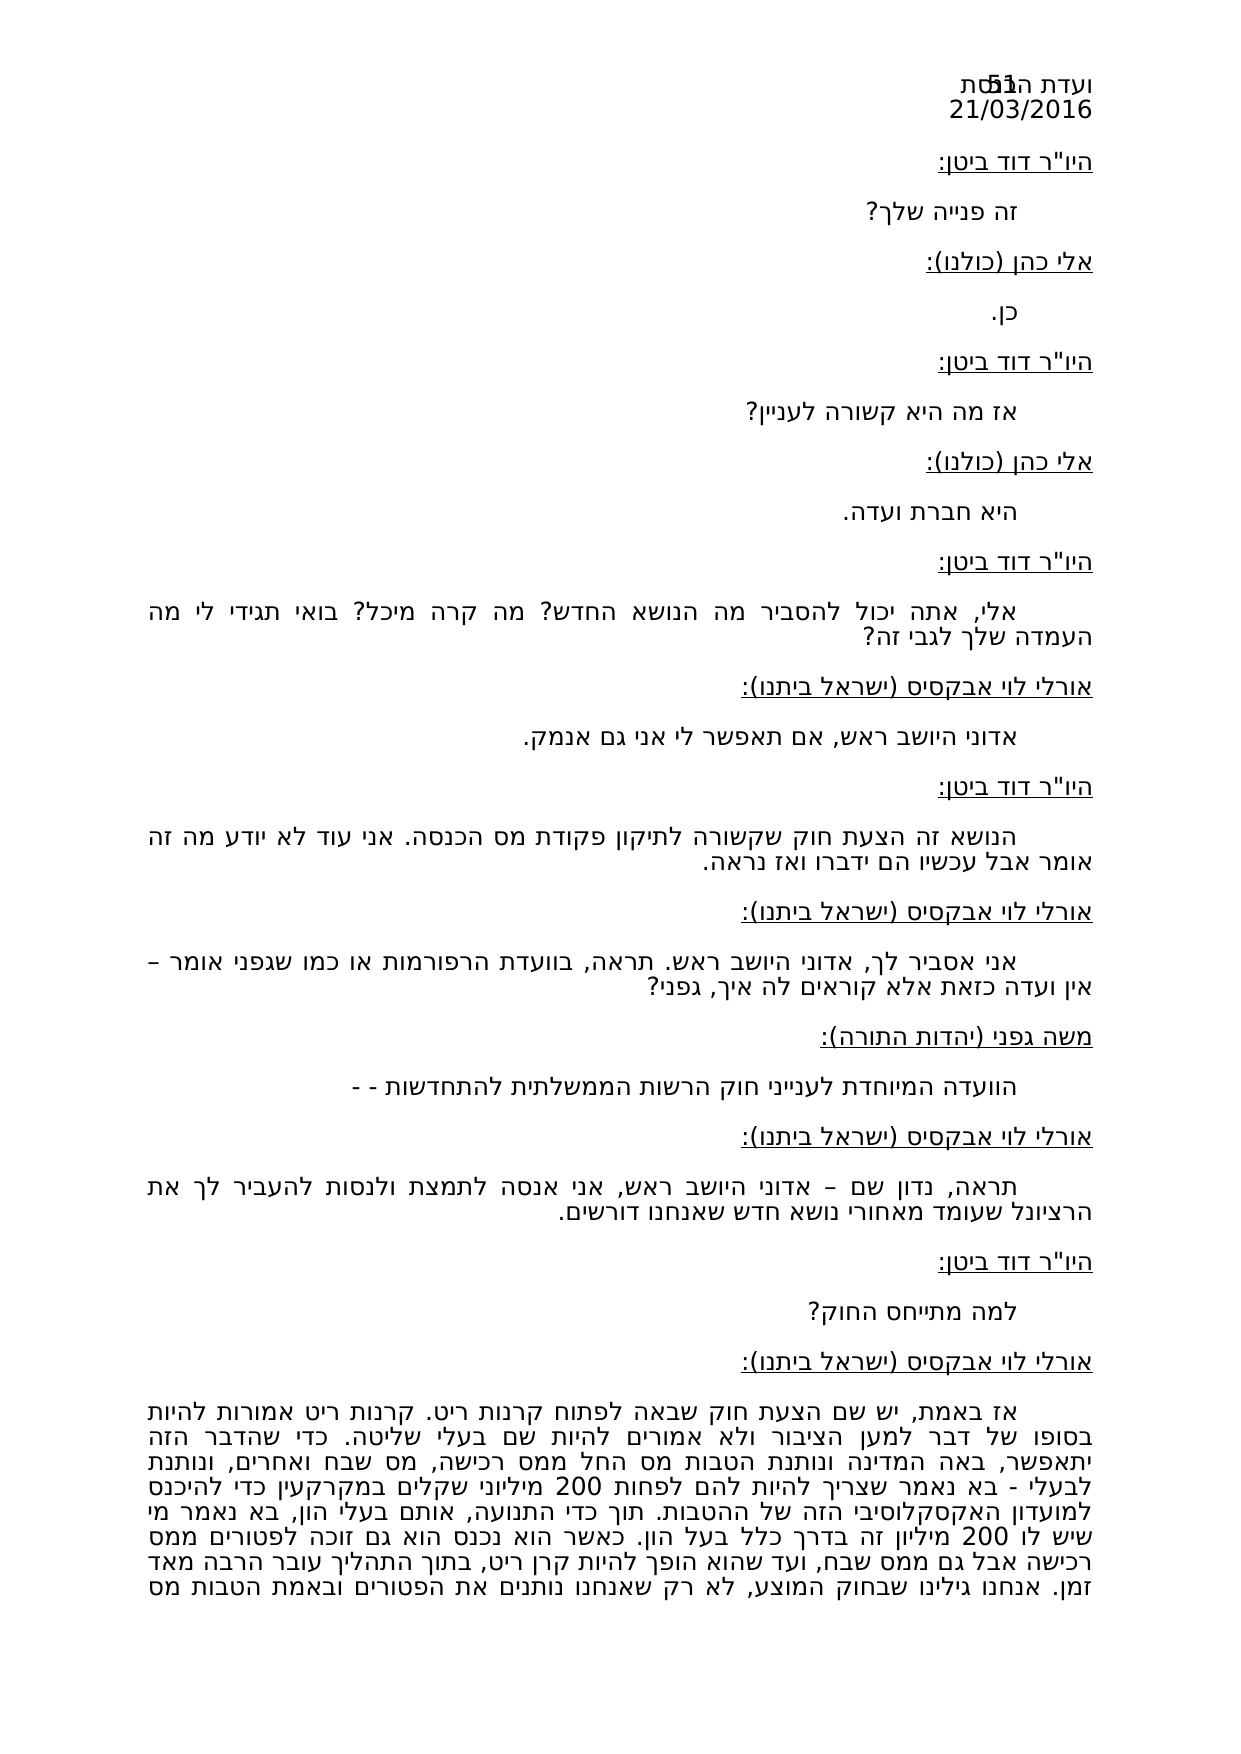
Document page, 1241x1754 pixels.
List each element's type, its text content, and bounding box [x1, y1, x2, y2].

text אורלי לוי אבקסיס (ישראל ביתנו): [147, 1350, 1093, 1375]
text היו"ר דוד ביטן: [147, 350, 1093, 375]
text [147, 1400, 1093, 1600]
text היו"ר דוד ביטן: [147, 150, 1093, 175]
text היו"ר דוד ביטן: [147, 1250, 1093, 1275]
text היא חברת ועדה. [147, 500, 1093, 525]
text אורלי לוי אבקסיס (ישראל ביתנו): [147, 675, 1093, 700]
text אורלי לוי אבקסיס (ישראל ביתנו): [147, 1125, 1093, 1150]
text אני אסביר לך, אדוני היושב ראש. תראה, בוועדת הרפורמות או כמו שגפני אומר – אין ועדה כזאת אלא קוראים לה איך, גפני? [147, 950, 1093, 1000]
text אלי כהן (כולנו): [147, 250, 1093, 275]
text אלי כהן (כולנו): [147, 450, 1093, 475]
text משה גפני (יהדות התורה): [147, 1025, 1093, 1050]
text למה מתייחס החוק? [147, 1300, 1093, 1325]
text היו"ר דוד ביטן: [147, 550, 1093, 575]
text זה פנייה שלך? [147, 200, 1093, 225]
text אז מה היא קשורה לעניין? [147, 400, 1093, 425]
text כן. [147, 300, 1093, 325]
text הוועדה המיוחדת לענייני חוק הרשות הממשלתית להתחדשות - - [147, 1075, 1093, 1100]
text תראה, נדון שם – אדוני היושב ראש, אני אנסה לתמצת ולנסות להעביר לך את הרציונל שעומד מאחורי נושא חדש שאנחנו דורשים. [147, 1175, 1093, 1225]
text אלי, אתה יכול להסביר מה הנושא החדש? מה קרה מיכל? בואי תגידי לי מה העמדה שלך לגבי זה? [147, 600, 1093, 650]
text אדוני היושב ראש, אם תאפשר לי אני גם אנמק. [147, 725, 1093, 750]
text הנושא זה הצעת חוק שקשורה לתיקון פקודת מס הכנסה. אני עוד לא יודע מה זה אומר אבל עכשיו הם ידברו ואז נראה. [147, 825, 1093, 875]
text היו"ר דוד ביטן: [147, 775, 1093, 800]
text אורלי לוי אבקסיס (ישראל ביתנו): [147, 900, 1093, 925]
